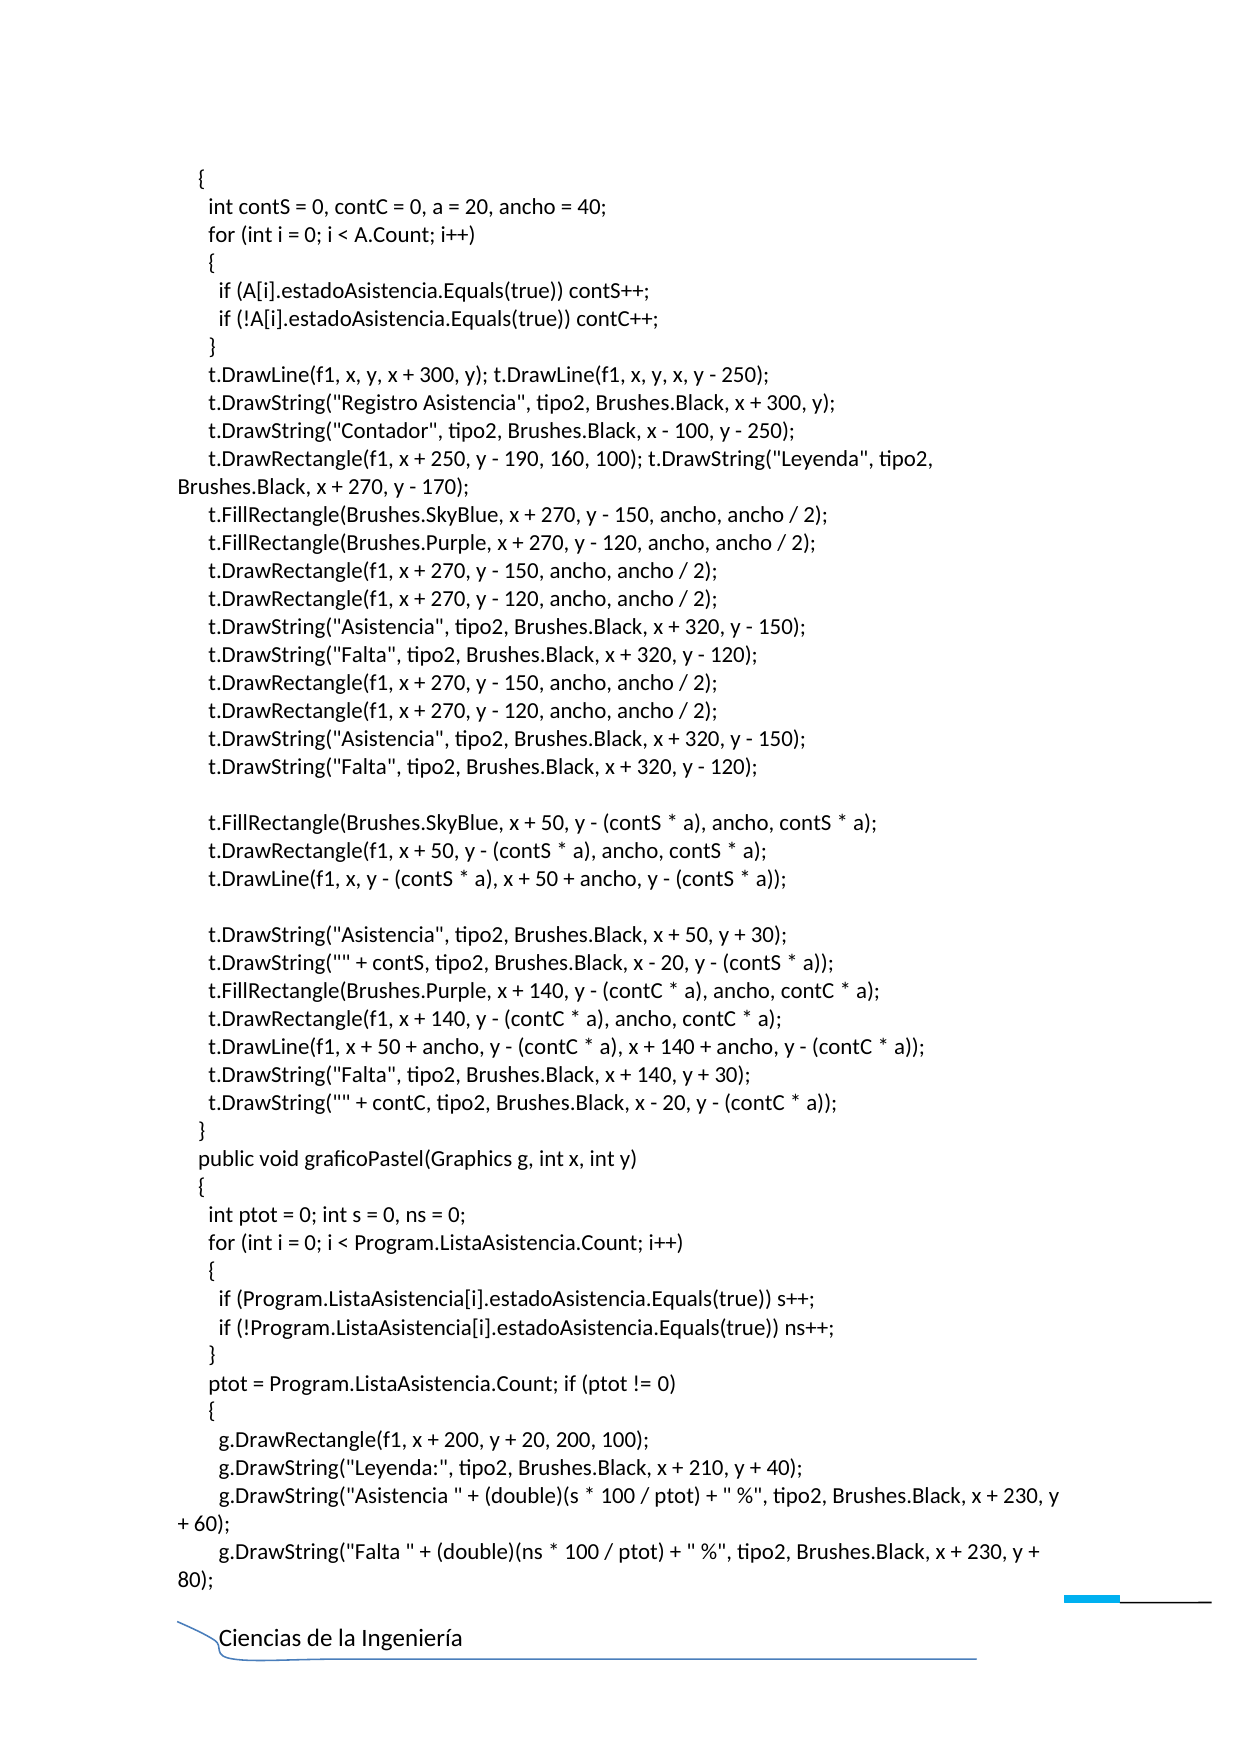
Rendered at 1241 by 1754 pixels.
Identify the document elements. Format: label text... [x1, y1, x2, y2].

text { [177, 164, 1063, 192]
text if (!A[i].estadoAsistencia.Equals(true)) contC++; [177, 304, 1063, 332]
text } [177, 1341, 1063, 1369]
text if (Program.ListaAsistencia[i].estadoAsistencia.Equals(true)) s++; [177, 1284, 1063, 1313]
text t.FillRectangle(Brushes.Purple, x + 140, y - (contC * a), ancho, contC * a); [177, 976, 1063, 1004]
text t.DrawRectangle(f1, x + 270, y - 120, ancho, ancho / 2); [177, 584, 1063, 612]
text t.DrawLine(f1, x, y, x + 300, y); t.DrawLine(f1, x, y, x, y - 250); [177, 360, 1063, 388]
text t.DrawRectangle(f1, x + 270, y - 150, ancho, ancho / 2); [177, 668, 1063, 696]
text t.DrawString("" + contS, tipo2, Brushes.Black, x - 20, y - (contS * a)); [177, 948, 1063, 976]
text t.DrawString("Contador", tipo2, Brushes.Black, x - 100, y - 250); [177, 416, 1063, 444]
text t.FillRectangle(Brushes.Purple, x + 270, y - 120, ancho, ancho / 2); [177, 528, 1063, 556]
text t.DrawLine(f1, x + 50 + ancho, y - (contC * a), x + 140 + ancho, y - (contC * a)); [177, 1032, 1063, 1060]
text t.DrawRectangle(f1, x + 250, y - 190, 160, 100); t.DrawString("Leyenda", tipo2, Brushes.Black, x + 270, y - 170); [177, 444, 1063, 500]
text t.DrawString("Registro Asistencia", tipo2, Brushes.Black, x + 300, y); [177, 388, 1063, 416]
text public void graficoPastel(Graphics g, int x, int y) [177, 1144, 1063, 1172]
text { [177, 1397, 1063, 1425]
text g.DrawRectangle(f1, x + 200, y + 20, 200, 100); [177, 1425, 1063, 1453]
text int ptot = 0; int s = 0, ns = 0; [177, 1201, 1063, 1228]
text for (int i = 0; i < Program.ListaAsistencia.Count; i++) [177, 1228, 1063, 1257]
text t.DrawString("" + contC, tipo2, Brushes.Black, x - 20, y - (contC * a)); [177, 1088, 1063, 1116]
text t.FillRectangle(Brushes.SkyBlue, x + 50, y - (contS * a), ancho, contS * a); [177, 808, 1063, 836]
text g.DrawString("Falta " + (double)(ns * 100 / ptot) + " %", tipo2, Brushes.Black, x + 230, y + 80); [177, 1537, 1063, 1593]
text t.DrawString("Asistencia", tipo2, Brushes.Black, x + 320, y - 150); [177, 724, 1063, 752]
text t.DrawString("Falta", tipo2, Brushes.Black, x + 140, y + 30); [177, 1060, 1063, 1088]
text g.DrawString("Leyenda:", tipo2, Brushes.Black, x + 210, y + 40); [177, 1453, 1063, 1481]
text { [177, 1257, 1063, 1284]
text { [177, 1172, 1063, 1201]
text } [177, 1116, 1063, 1144]
text t.DrawString("Falta", tipo2, Brushes.Black, x + 320, y - 120); [177, 640, 1063, 668]
text t.DrawString("Asistencia", tipo2, Brushes.Black, x + 50, y + 30); [177, 920, 1063, 948]
text g.DrawString("Asistencia " + (double)(s * 100 / ptot) + " %", tipo2, Brushes.Black, x + 230, y + 60); [177, 1481, 1063, 1537]
text t.DrawString("Asistencia", tipo2, Brushes.Black, x + 320, y - 150); [177, 612, 1063, 640]
text { [177, 248, 1063, 276]
text if (A[i].estadoAsistencia.Equals(true)) contS++; [177, 276, 1063, 304]
text ptot = Program.ListaAsistencia.Count; if (ptot != 0) [177, 1369, 1063, 1397]
text } [177, 332, 1063, 360]
text t.DrawRectangle(f1, x + 50, y - (contS * a), ancho, contS * a); [177, 836, 1063, 864]
text for (int i = 0; i < A.Count; i++) [177, 220, 1063, 248]
text int contS = 0, contC = 0, a = 20, ancho = 40; [177, 192, 1063, 220]
text t.DrawRectangle(f1, x + 270, y - 120, ancho, ancho / 2); [177, 696, 1063, 724]
text t.DrawLine(f1, x, y - (contS * a), x + 50 + ancho, y - (contS * a)); [177, 864, 1063, 892]
text t.DrawRectangle(f1, x + 270, y - 150, ancho, ancho / 2); [177, 556, 1063, 584]
text t.DrawRectangle(f1, x + 140, y - (contC * a), ancho, contC * a); [177, 1004, 1063, 1032]
text t.DrawString("Falta", tipo2, Brushes.Black, x + 320, y - 120); [177, 752, 1063, 780]
text t.FillRectangle(Brushes.SkyBlue, x + 270, y - 150, ancho, ancho / 2); [177, 500, 1063, 528]
text if (!Program.ListaAsistencia[i].estadoAsistencia.Equals(true)) ns++; [177, 1313, 1063, 1341]
